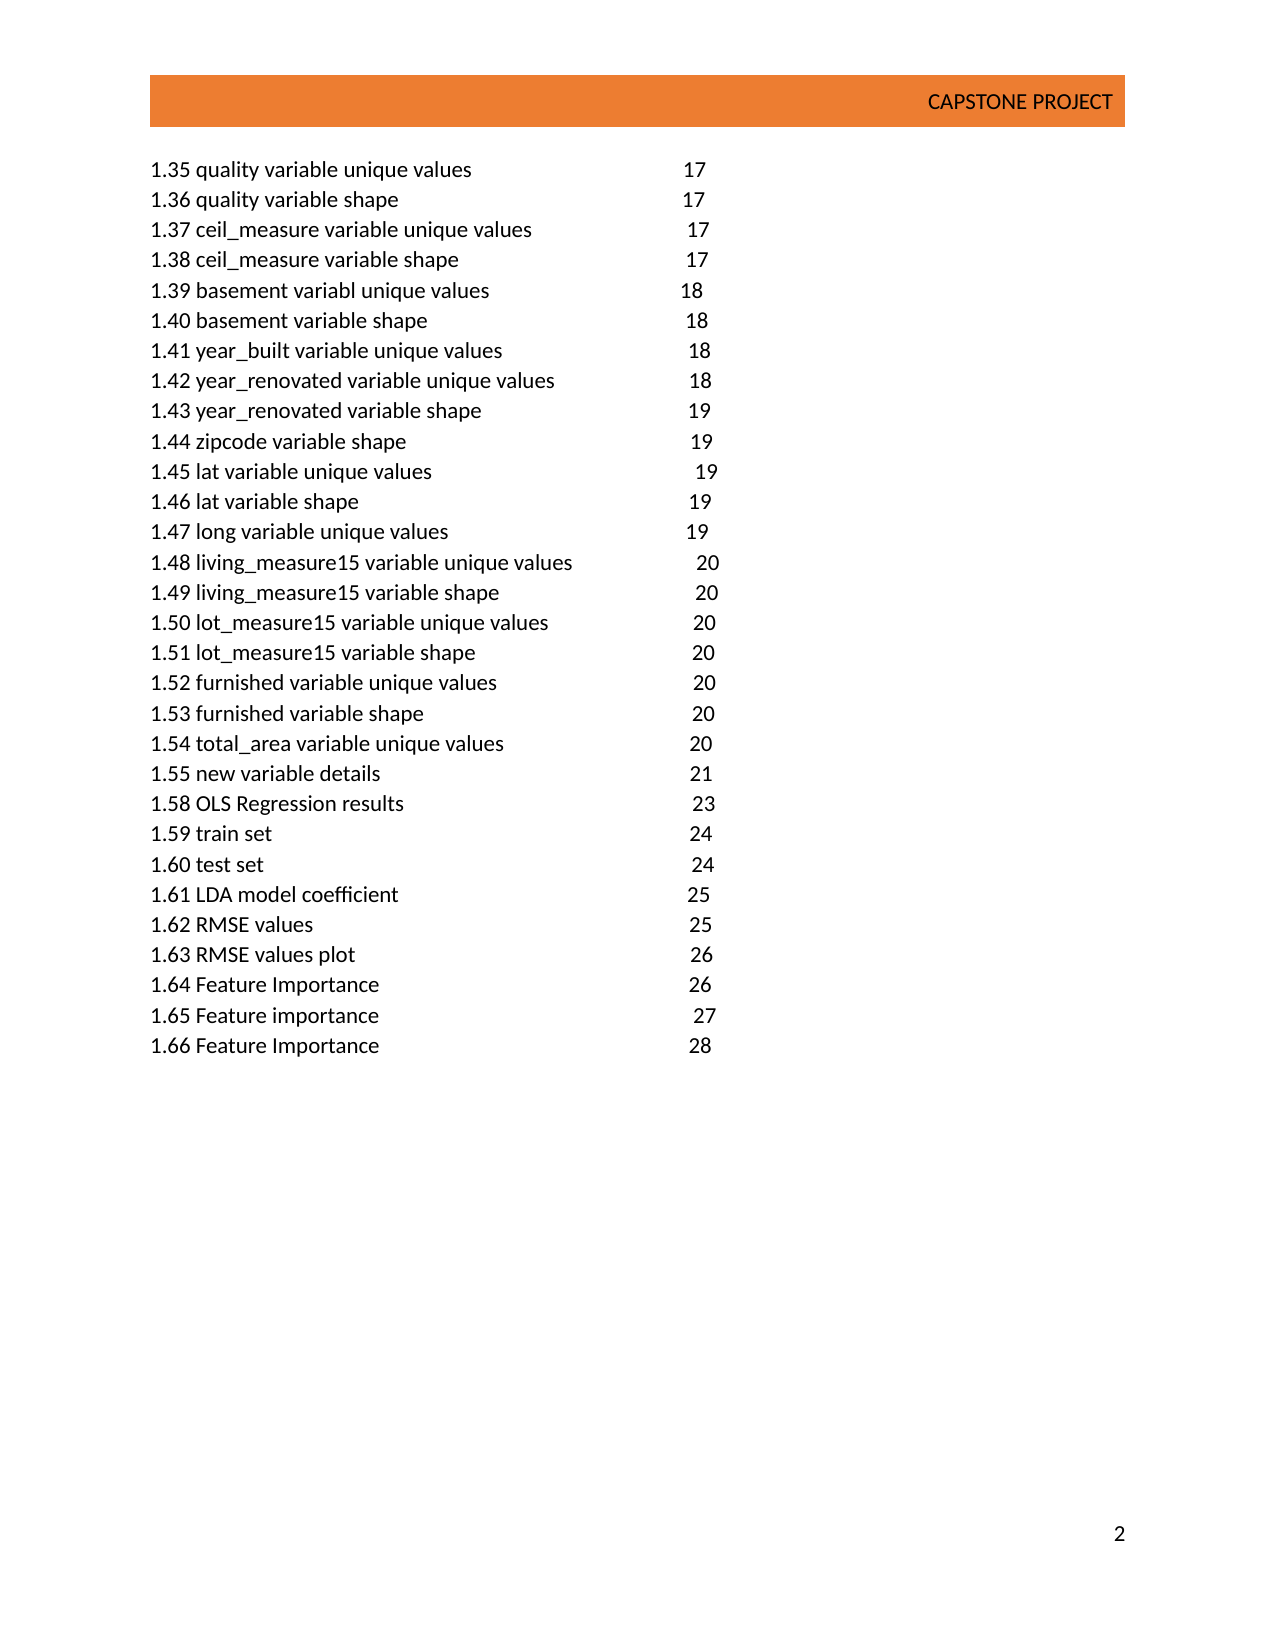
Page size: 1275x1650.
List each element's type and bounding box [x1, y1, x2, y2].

text [150, 155, 1125, 1059]
